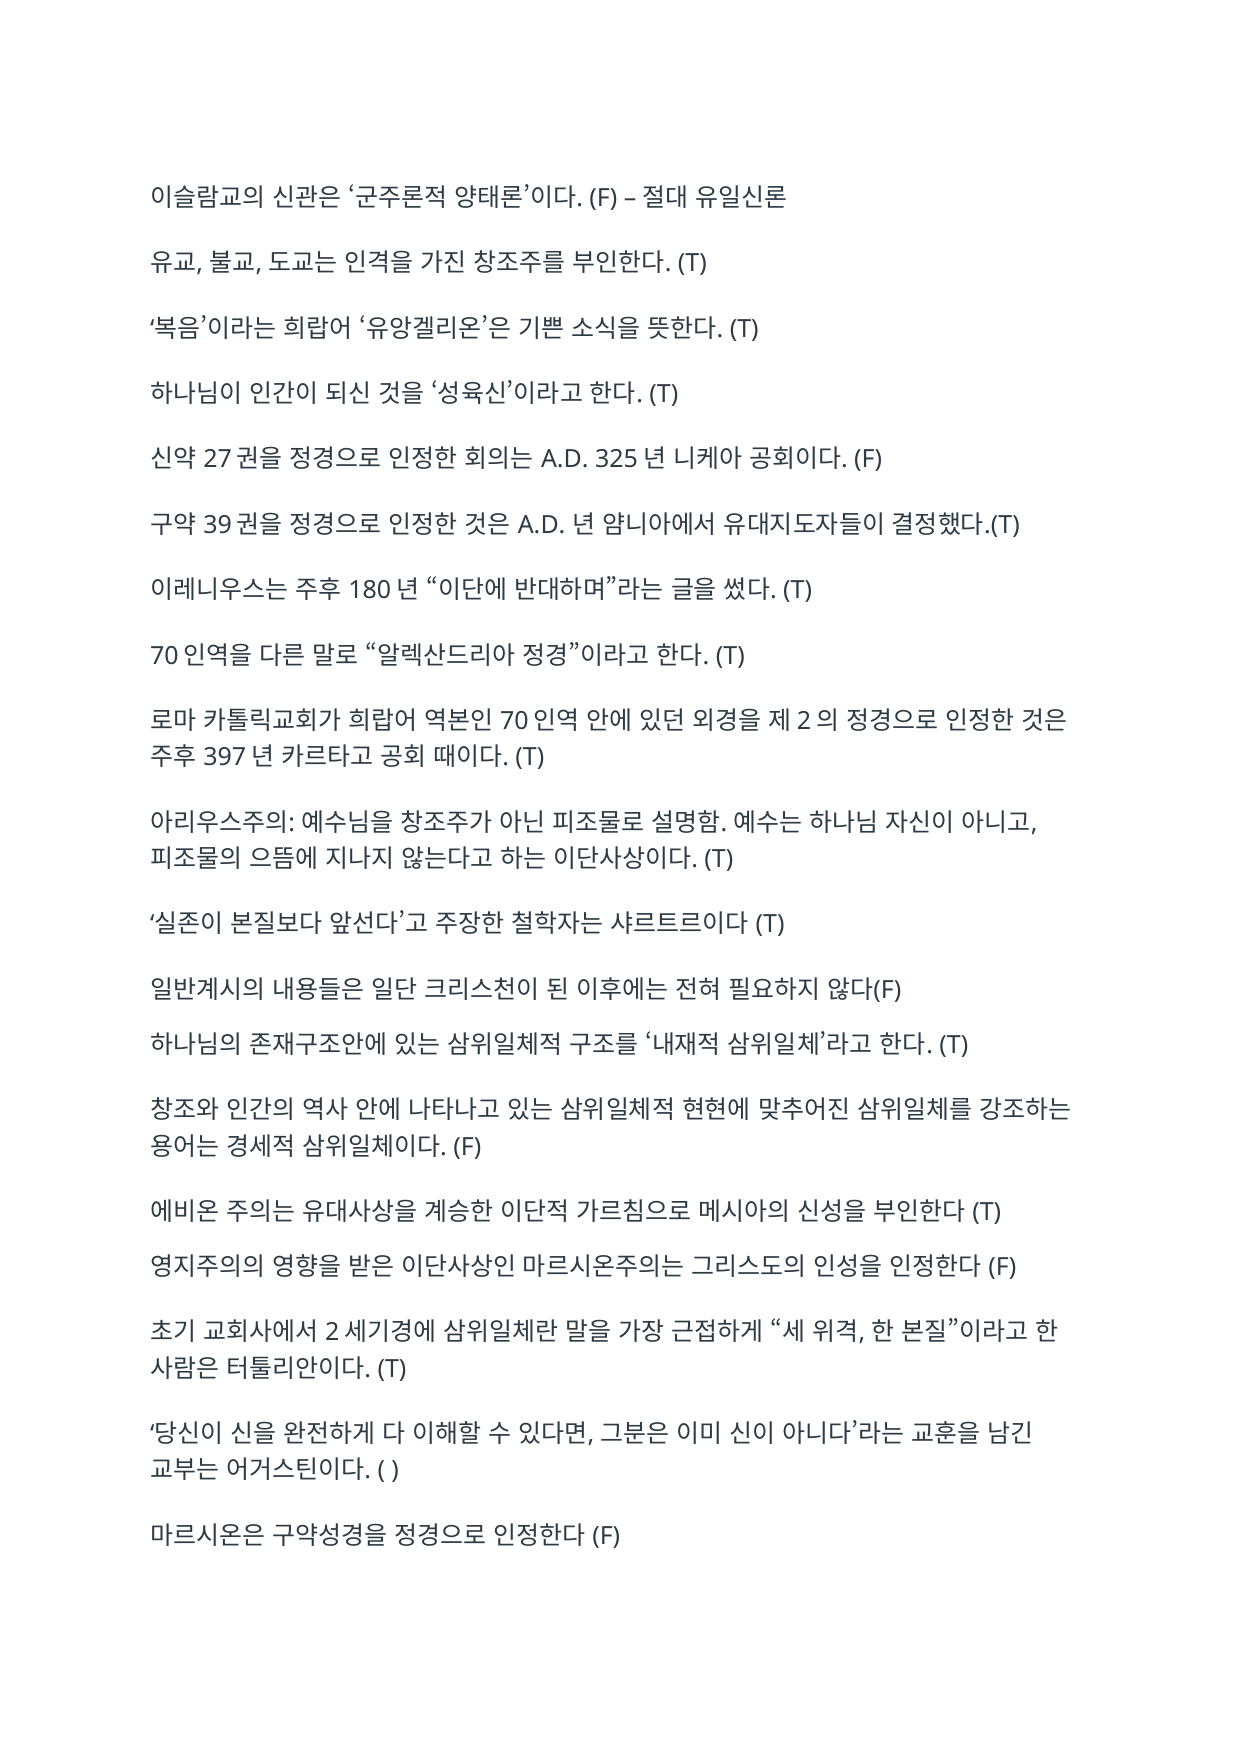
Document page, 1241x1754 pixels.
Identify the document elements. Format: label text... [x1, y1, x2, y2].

text ‘복음’이라는 희랍어 ‘유앙겔리온’은 기쁜 소식을 뜻한다. (T) [150, 308, 1090, 344]
text 영지주의의 영향을 받은 이단사상인 마르시온주의는 그리스도의 인성을 인정한다 (F) [150, 1246, 1090, 1283]
text 유교, 불교, 도교는 인격을 가진 창조주를 부인한다. (T) [150, 243, 1090, 279]
text ‘당신이 신을 완전하게 다 이해할 수 있다면, 그분은 이미 신이 아니다’라는 교훈을 남긴 교부는 어거스틴이다. ( ) [150, 1413, 1090, 1486]
text 이레니우스는 주후 180년 “이단에 반대하며”라는 글을 썼다. (T) [150, 570, 1090, 606]
text 마르시온은 구약성경을 정경으로 인정한다 (F) [150, 1515, 1090, 1551]
text 하나님의 존재구조안에 있는 삼위일체적 구조를 ‘내재적 삼위일체’라고 한다. (T) [150, 1024, 1090, 1061]
text 신약 27권을 정경으로 인정한 회의는 A.D. 325년 니케아 공회이다. (F) [150, 439, 1090, 475]
text 초기 교회사에서 2세기경에 삼위일체란 말을 가장 근접하게 “세 위격, 한 본질”이라고 한 사람은 터툴리안이다. (T) [150, 1312, 1090, 1384]
text ‘실존이 본질보다 앞선다’고 주장한 철학자는 샤르트르이다 (T) [150, 904, 1090, 940]
text 하나님이 인간이 되신 것을 ‘성육신’이라고 한다. (T) [150, 373, 1090, 410]
text 에비온 주의는 유대사상을 계승한 이단적 가르침으로 메시아의 신성을 부인한다 (T) [150, 1191, 1090, 1228]
text 구약 39권을 정경으로 인정한 것은 A.D. 년 얌니아에서 유대지도자들이 결정했다.(T) [150, 504, 1090, 541]
text 이슬람교의 신관은 ‘군주론적 양태론’이다. (F) – 절대 유일신론 [150, 177, 1090, 213]
text 일반계시의 내용들은 일단 크리스천이 된 이후에는 전혀 필요하지 않다(F) [150, 969, 1090, 1006]
text 70인역을 다른 말로 “알렉산드리아 정경”이라고 한다. (T) [150, 635, 1090, 671]
text 로마 카톨릭교회가 희랍어 역본인 70인역 안에 있던 외경을 제2의 정경으로 인정한 것은 주후 397년 카르타고 공회 때이다. (T) [150, 701, 1090, 773]
text 창조와 인간의 역사 안에 나타나고 있는 삼위일체적 현현에 맞추어진 삼위일체를 강조하는 용어는 경세적 삼위일체이다. (F) [150, 1090, 1090, 1162]
text 아리우스주의: 예수님을 창조주가 아닌 피조물로 설명함. 예수는 하나님 자신이 아니고, 피조물의 으뜸에 지나지 않는다고 하는 이단사상이다. (T) [150, 802, 1090, 875]
